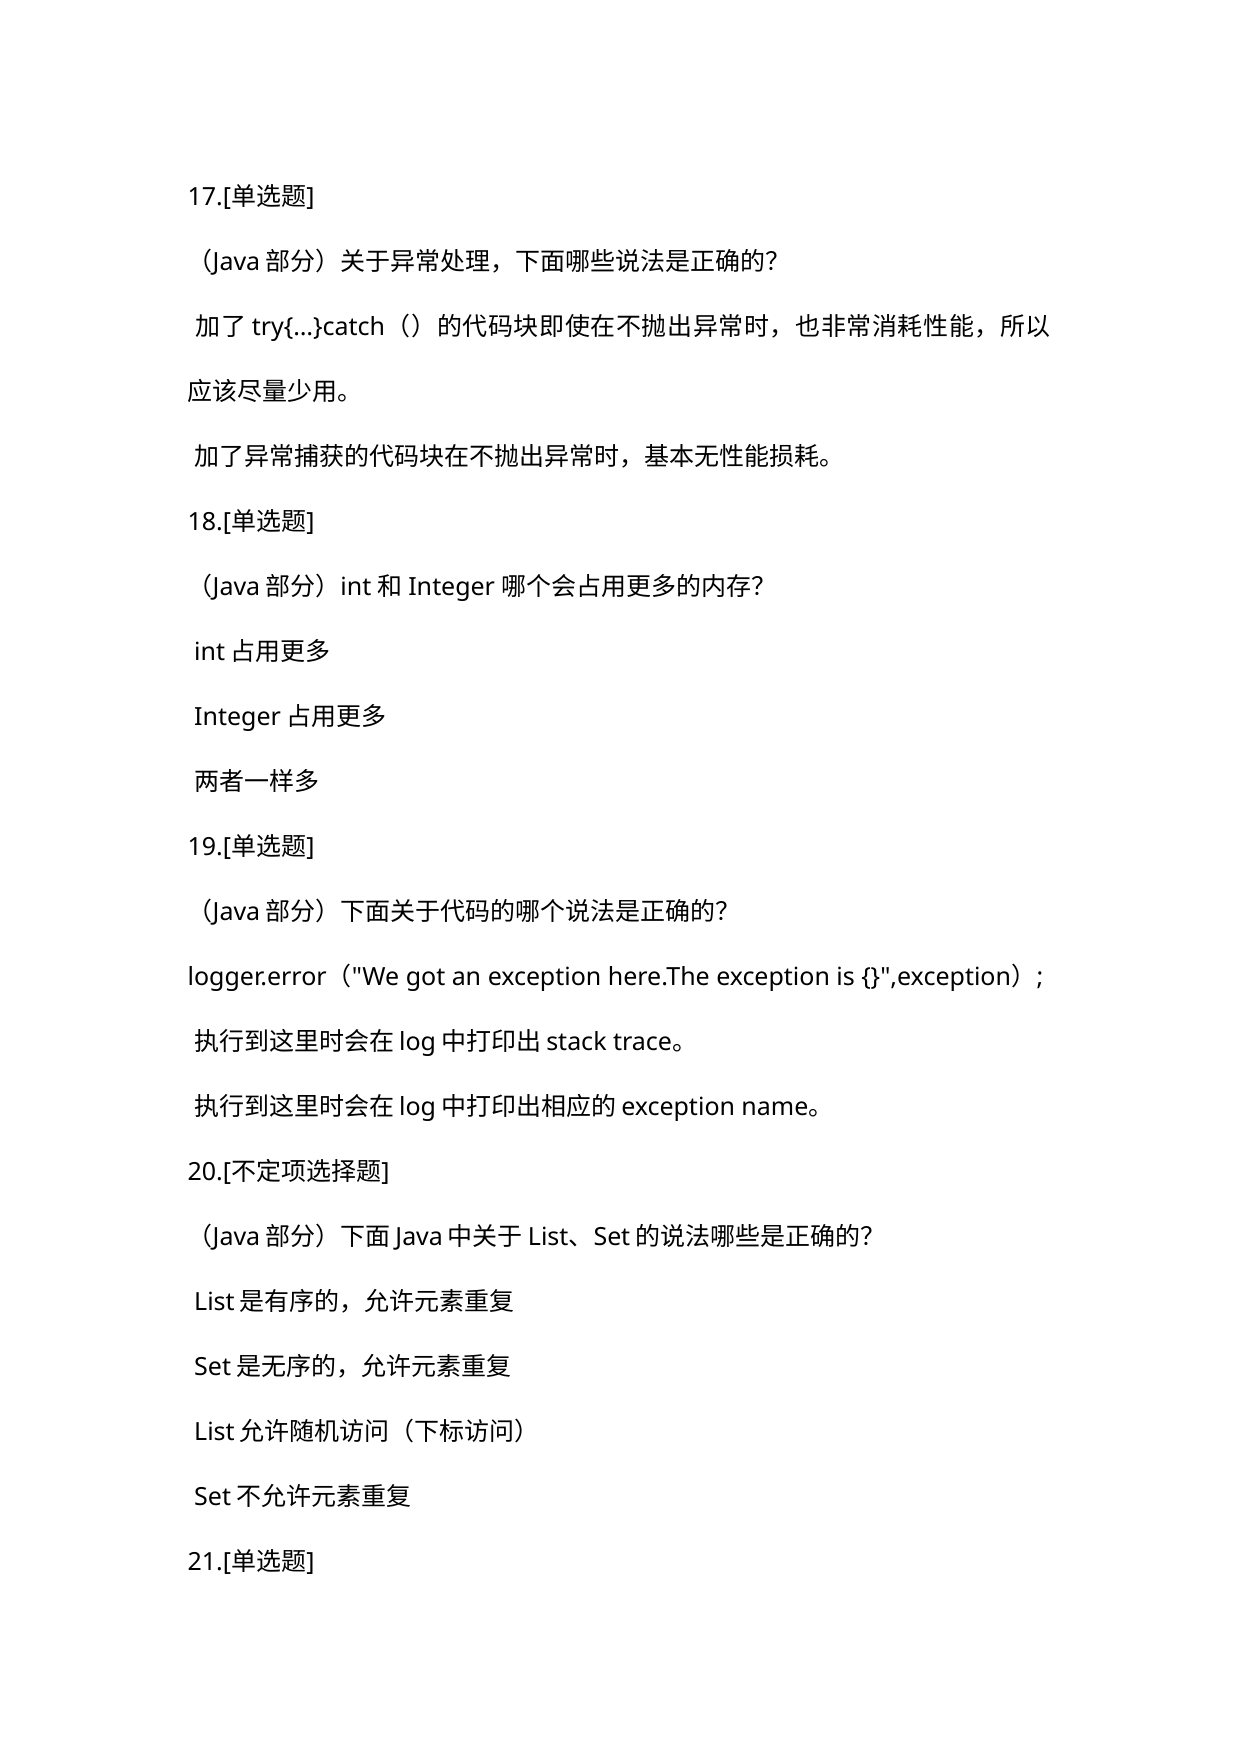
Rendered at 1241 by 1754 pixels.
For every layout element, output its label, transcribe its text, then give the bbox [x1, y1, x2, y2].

text 加了try{…}catch（）的代码块即使在不抛出异常时，也非常消耗性能，所以应该尽量少用。 [187, 292, 1053, 422]
text 执行到这里时会在log中打印出stack trace。 [187, 1007, 1053, 1072]
text 18.[单选题] [187, 487, 1053, 552]
text （Java部分）int 和 Integer 哪个会占用更多的内存？ [187, 552, 1053, 617]
text 加了异常捕获的代码块在不抛出异常时，基本无性能损耗。 [187, 422, 1053, 487]
text Set不允许元素重复 [187, 1462, 1053, 1527]
text 17.[单选题] [187, 162, 1053, 227]
text List允许随机访问（下标访问） [187, 1397, 1053, 1462]
text 执行到这里时会在log中打印出相应的exception name。 [187, 1072, 1053, 1137]
text Integer占用更多 [187, 682, 1053, 747]
text （Java部分）关于异常处理，下面哪些说法是正确的？ [187, 227, 1053, 292]
text （Java部分）下面关于代码的哪个说法是正确的？ [187, 877, 1053, 942]
text int占用更多 [187, 617, 1053, 682]
text logger.error（"We got an exception here.The exception is {}",exception）; [187, 942, 1053, 1007]
text 19.[单选题] [187, 812, 1053, 877]
text 两者一样多 [187, 747, 1053, 812]
text （Java部分）下面Java中关于List、Set的说法哪些是正确的？ [187, 1202, 1053, 1267]
text Set是无序的，允许元素重复 [187, 1332, 1053, 1397]
text List是有序的，允许元素重复 [187, 1267, 1053, 1332]
text 21.[单选题] [187, 1527, 1053, 1592]
text 20.[不定项选择题] [187, 1137, 1053, 1202]
